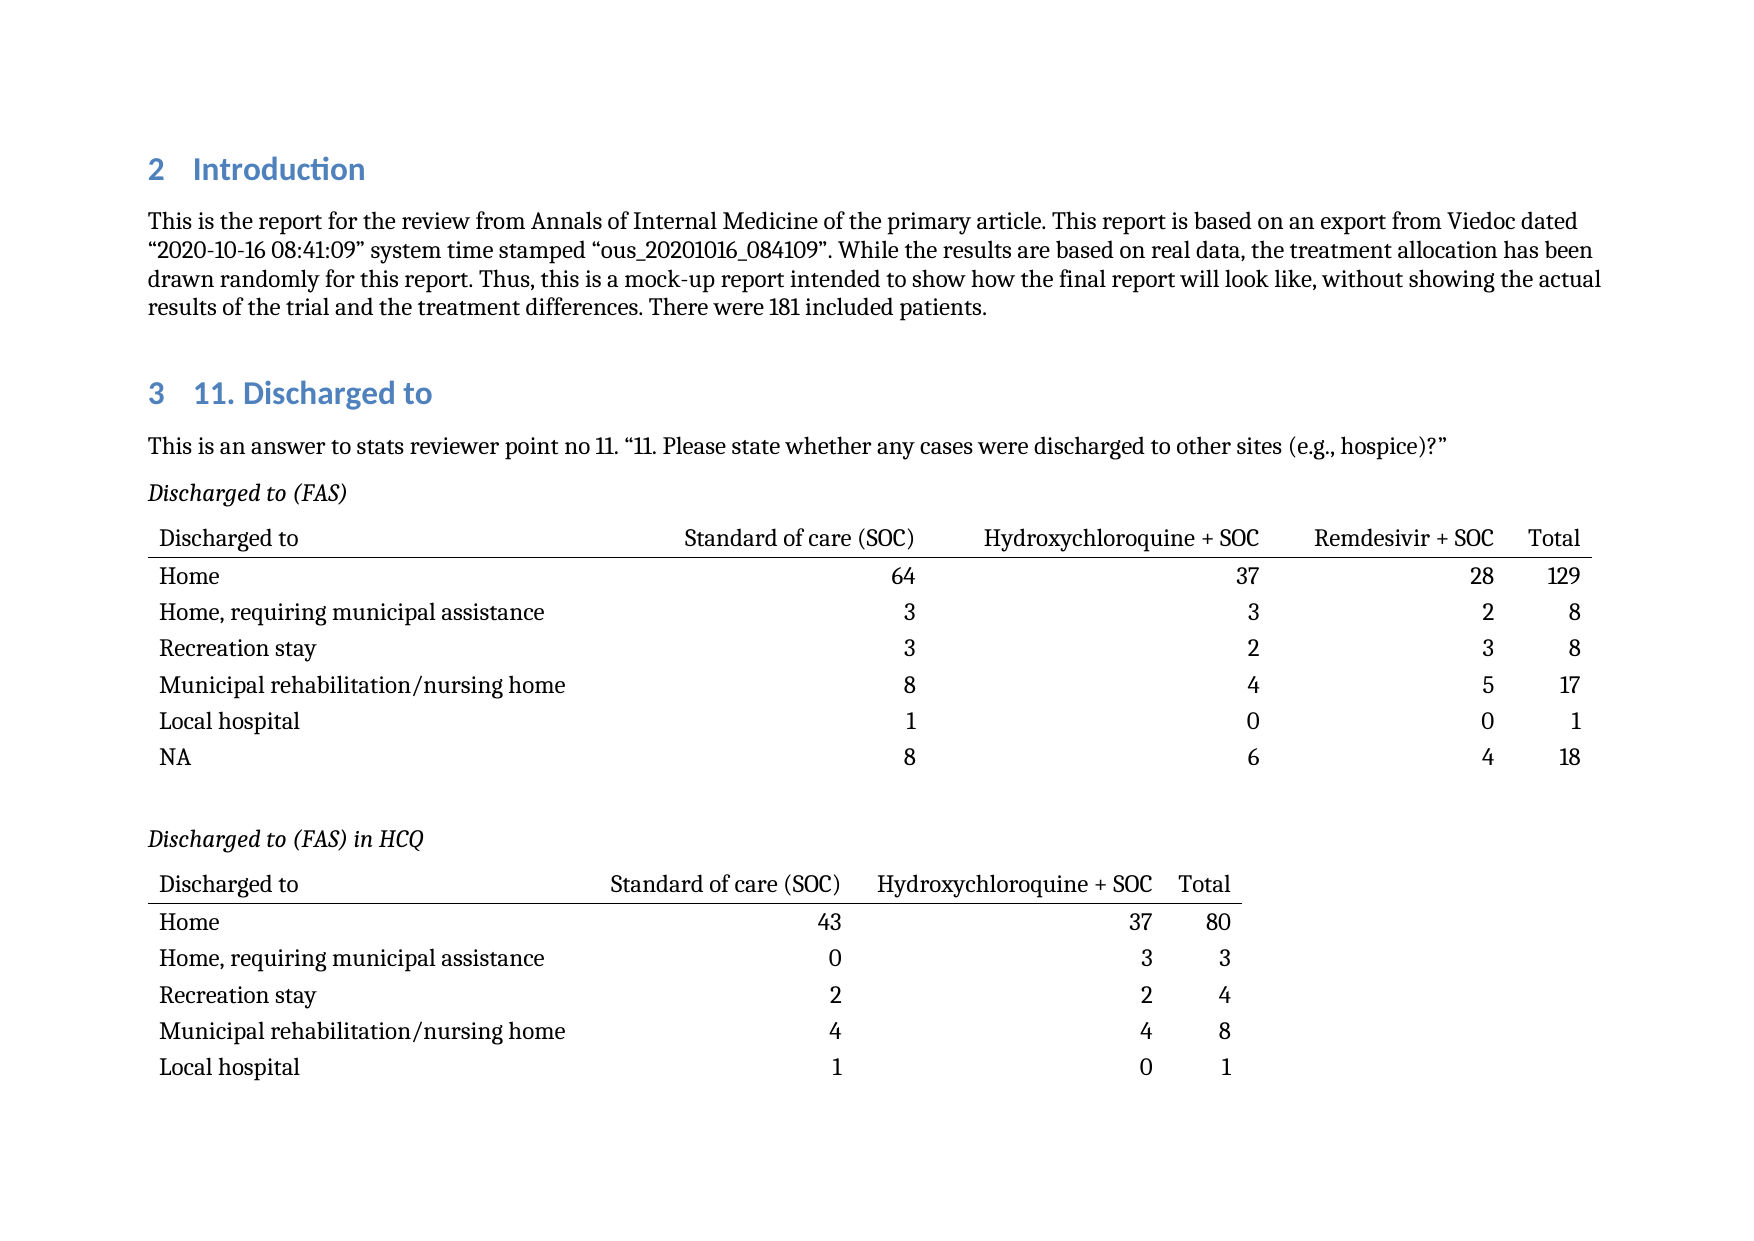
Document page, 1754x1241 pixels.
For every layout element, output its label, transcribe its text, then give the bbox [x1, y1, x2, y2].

table_header Total [1164, 866, 1242, 903]
table_cell Municipal rehabilitation/nursing home [148, 667, 634, 703]
table_cell NA [148, 739, 634, 776]
table_cell 1 [634, 703, 927, 739]
table_cell 2 [927, 631, 1271, 667]
table_header Hydroxychloroquine + SOC [853, 866, 1164, 903]
text Discharged to (FAS) in HCQ [148, 825, 1606, 854]
table_cell 8 [1505, 594, 1592, 631]
table_cell 4 [588, 1013, 853, 1049]
table_cell 2 [853, 977, 1164, 1013]
table_cell 64 [634, 558, 927, 594]
table_cell Recreation stay [148, 977, 588, 1013]
text This is the report for the review from Annals of Internal Medicine of the primary article. This report is based on an export from Viedoc dated “2020-10-16 08:41:09” system time stamped “ous_20201016_084109”. While the results are based on real data, the treatment allocation has been drawn randomly for this report. Thus, this is a mock-up report intended to show how the final report will look like, without showing the actual results of the trial and the treatment differences. There were 181 included patients. [148, 207, 1606, 322]
table_cell 4 [927, 667, 1271, 703]
table_cell Home, requiring municipal assistance [148, 941, 588, 977]
table_cell 37 [927, 558, 1271, 594]
table_cell 3 [1164, 941, 1242, 977]
table_cell 18 [1505, 739, 1592, 776]
table_cell 28 [1271, 558, 1505, 594]
table_cell Home [148, 558, 634, 594]
table_cell 4 [1271, 739, 1505, 776]
table_cell 3 [634, 631, 927, 667]
table_cell 4 [853, 1013, 1164, 1049]
table_header Standard of care (SOC) [634, 520, 927, 557]
table_cell 8 [1164, 1013, 1242, 1049]
table_cell 0 [927, 703, 1271, 739]
table_cell Local hospital [148, 703, 634, 739]
subtitle 11. Discharged to [148, 372, 1606, 413]
table_cell 5 [1271, 667, 1505, 703]
table_cell 8 [634, 667, 927, 703]
table_cell 3 [1271, 631, 1505, 667]
table_cell 4 [1164, 977, 1242, 1013]
text This is an answer to stats reviewer point no 11. “11. Please state whether any cases were discharged to other sites (e.g., hospice)?” [148, 432, 1606, 460]
table_header Total [1505, 520, 1592, 557]
table_cell 8 [634, 739, 927, 776]
table_cell 8 [1505, 631, 1592, 667]
table_cell 1 [1505, 703, 1592, 739]
table_cell 3 [634, 594, 927, 631]
table_cell 2 [1271, 594, 1505, 631]
table_cell Municipal rehabilitation/nursing home [148, 1013, 588, 1049]
table_cell Local hospital [148, 1049, 588, 1086]
text Discharged to (FAS) [148, 479, 1606, 508]
subtitle Introduction [148, 148, 1606, 188]
table_cell Home, requiring municipal assistance [148, 594, 634, 631]
table_cell 6 [927, 739, 1271, 776]
table_cell 129 [1505, 558, 1592, 594]
table_cell 80 [1164, 904, 1242, 941]
table_header Standard of care (SOC) [588, 866, 853, 903]
table_cell 0 [588, 941, 853, 977]
table_cell 0 [853, 1049, 1164, 1086]
table_header Discharged to [148, 866, 588, 903]
table_header Remdesivir + SOC [1271, 520, 1505, 557]
table_cell 1 [588, 1049, 853, 1086]
table_cell 37 [853, 904, 1164, 941]
table_cell Home [148, 904, 588, 941]
table_cell 17 [1505, 667, 1592, 703]
table_cell 2 [588, 977, 853, 1013]
table_header Hydroxychloroquine + SOC [927, 520, 1271, 557]
table_cell 43 [588, 904, 853, 941]
table_header Discharged to [148, 520, 634, 557]
table_cell 3 [853, 941, 1164, 977]
table_cell Recreation stay [148, 631, 634, 667]
table_cell 0 [1271, 703, 1505, 739]
table_cell 3 [927, 594, 1271, 631]
table_cell 1 [1164, 1049, 1242, 1086]
